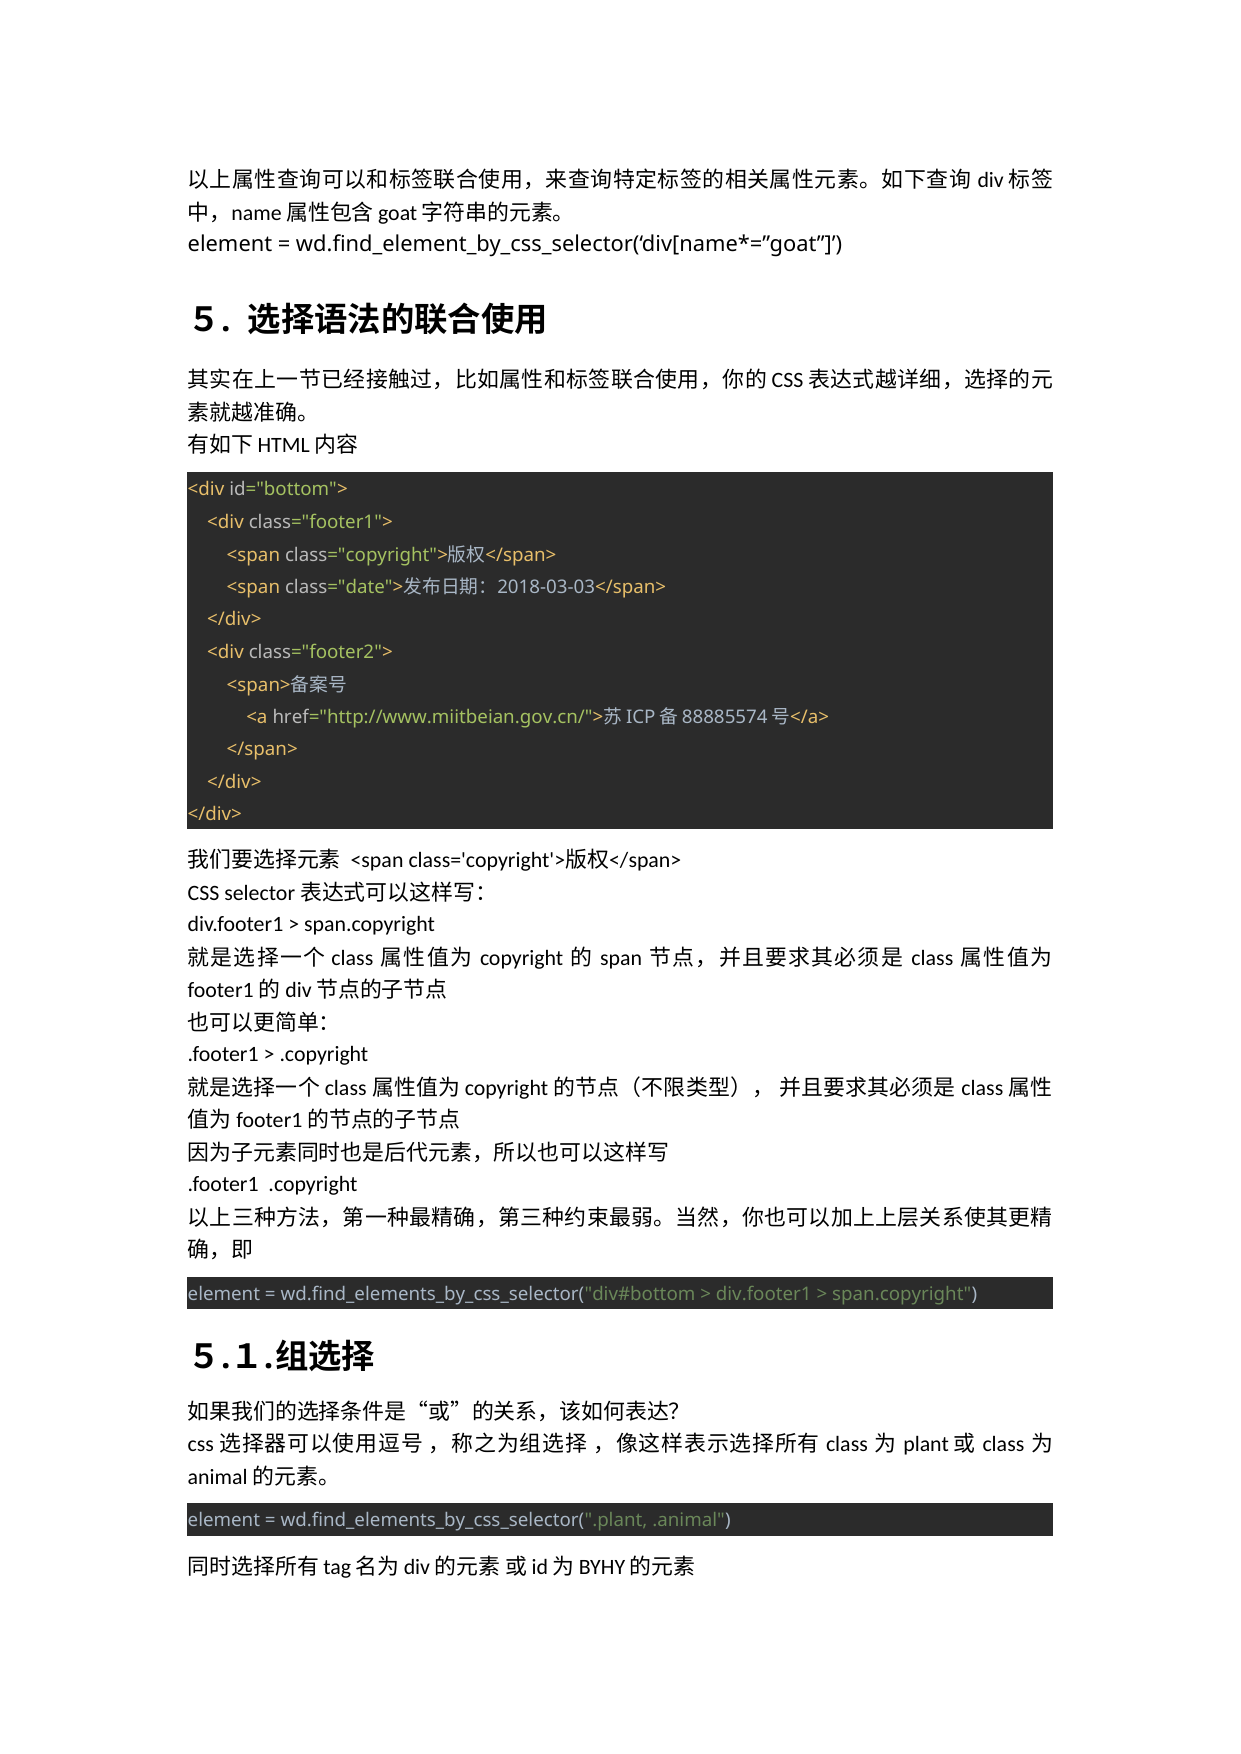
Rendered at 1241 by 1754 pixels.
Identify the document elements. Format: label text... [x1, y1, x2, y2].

list 也可以更简单： [187, 1004, 1053, 1037]
text <div id="bottom"> <div class="footer1"> <span class="copyright">版权</span> <span class="date">发布日期：2018-03-03</span> </div> <div class="footer2"> <span>备案号 <a href="http://www.miitbeian.gov.cn/">苏ICP备88885574号</a> </span> </div> </div> [187, 472, 1053, 829]
list 同时选择所有tag名为div的元素 或 id为BYHY的元素 [187, 1548, 1053, 1581]
text element = wd.find_element_by_css_selector(‘div[name*=”goat”]’) [187, 227, 1053, 259]
subtitle 选择语法的联合使用 [187, 284, 1053, 349]
list 以上属性查询可以和标签联合使用，来查询特定标签的相关属性元素。如下查询div标签中，name属性包含goat字符串的元素。 [187, 162, 1053, 227]
list 就是选择一个class 属性值为copyright 的节点（不限类型）， 并且要求其必须是 class 属性值为 footer1 的节点的子节点 [187, 1069, 1053, 1134]
text element = wd.find_elements_by_css_selector("div#bottom > div.footer1 > span.copyright") [187, 1277, 1053, 1309]
list 有如下HTML内容 [187, 427, 1053, 459]
list CSS selector 表达式可以这样写： [187, 874, 1053, 907]
list 因为子元素同时也是后代元素，所以也可以这样写 [187, 1134, 1053, 1167]
list 我们要选择元素 <span class='copyright'>版权</span> [187, 842, 1053, 874]
text element = wd.find_elements_by_css_selector(".plant, .animal") [187, 1503, 1053, 1536]
list css选择器可以使用逗号 ，称之为组选择 ，像这样表示选择所有class 为 plant 或 class 为 animal 的元素。 [187, 1426, 1053, 1491]
list 就是选择一个class 属性值为 copyright 的 span 节点，并且要求其必须是 class 属性值为 footer1 的 div节点的子节点 [187, 939, 1053, 1004]
subtitle 组选择 [187, 1322, 1053, 1387]
list 其实在上一节已经接触过，比如属性和标签联合使用，你的CSS表达式越详细，选择的元素就越准确。 [187, 362, 1053, 427]
list div.footer1 > span.copyright [187, 907, 1053, 939]
list .footer1 > .copyright [187, 1037, 1053, 1069]
list .footer1 .copyright [187, 1167, 1053, 1199]
list 以上三种方法，第一种最精确，第三种约束最弱。当然，你也可以加上上层关系使其更精确，即 [187, 1199, 1053, 1264]
list 如果我们的选择条件是“或”的关系，该如何表达？ [187, 1393, 1053, 1426]
